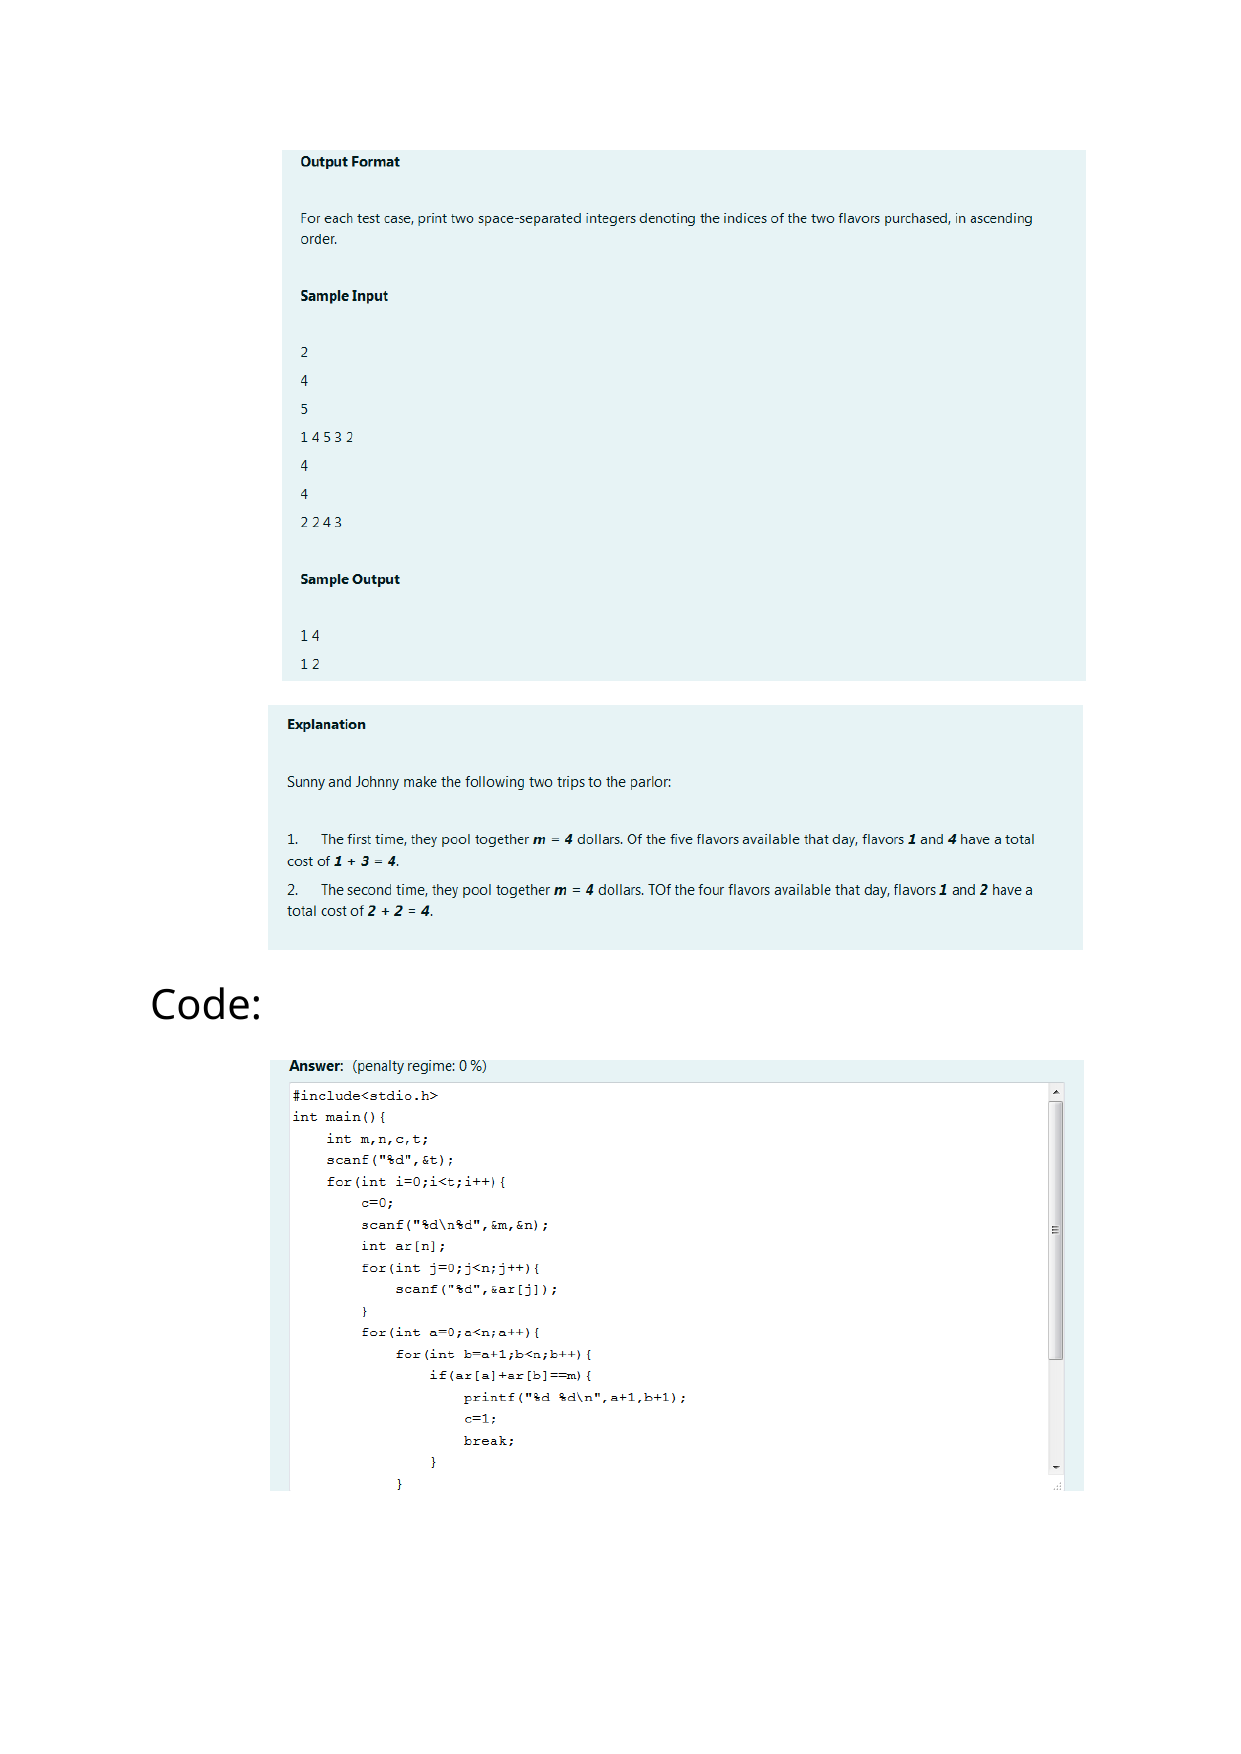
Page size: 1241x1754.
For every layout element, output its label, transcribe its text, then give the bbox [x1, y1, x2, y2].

text Code: [150, 975, 1090, 1031]
picture [150, 705, 1091, 950]
picture [150, 1060, 1091, 1491]
picture [150, 150, 1091, 681]
